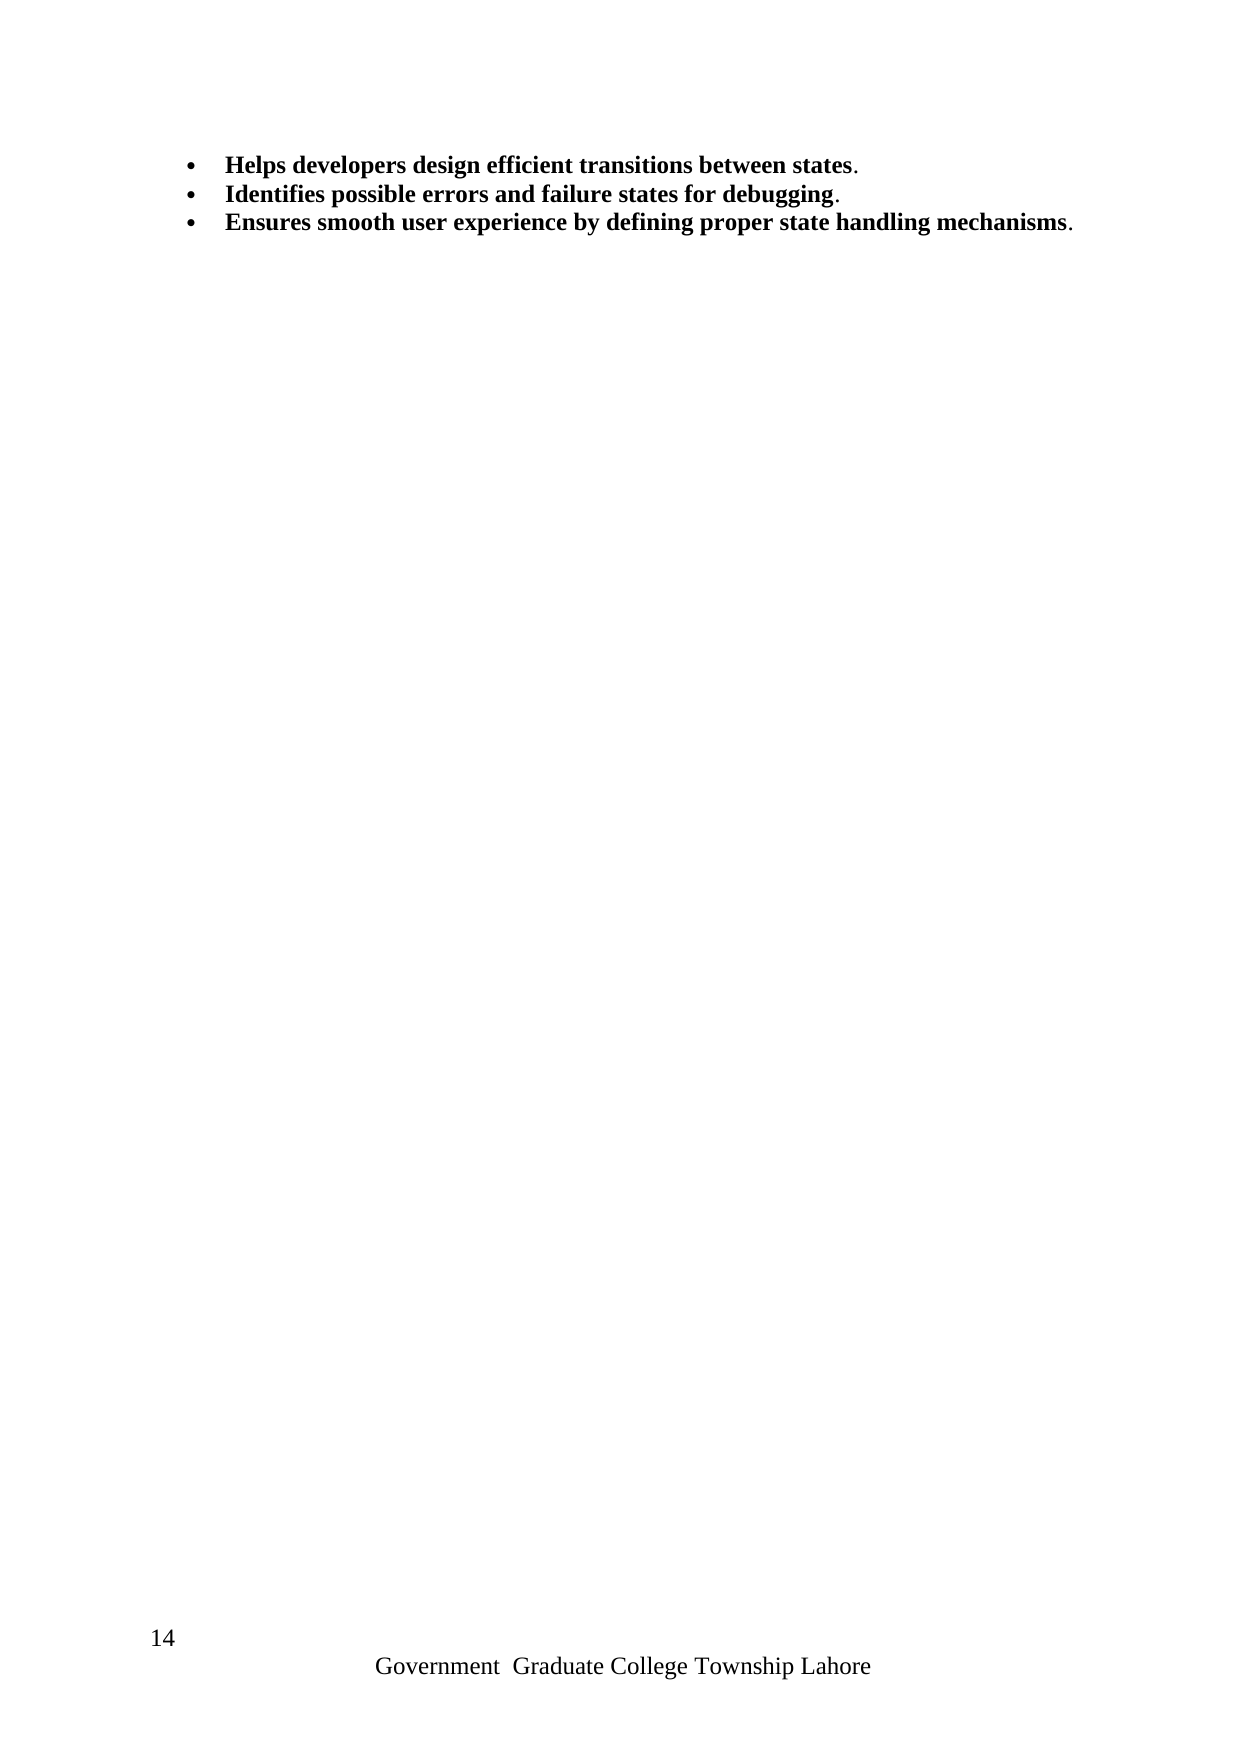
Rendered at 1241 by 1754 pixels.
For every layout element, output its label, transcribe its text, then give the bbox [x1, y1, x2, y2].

list Ensures smooth user experience by defining proper state handling mechanisms. [187, 207, 1090, 236]
list Helps developers design efficient transitions between states. [187, 150, 1090, 179]
list Identifies possible errors and failure states for debugging. [187, 179, 1090, 207]
